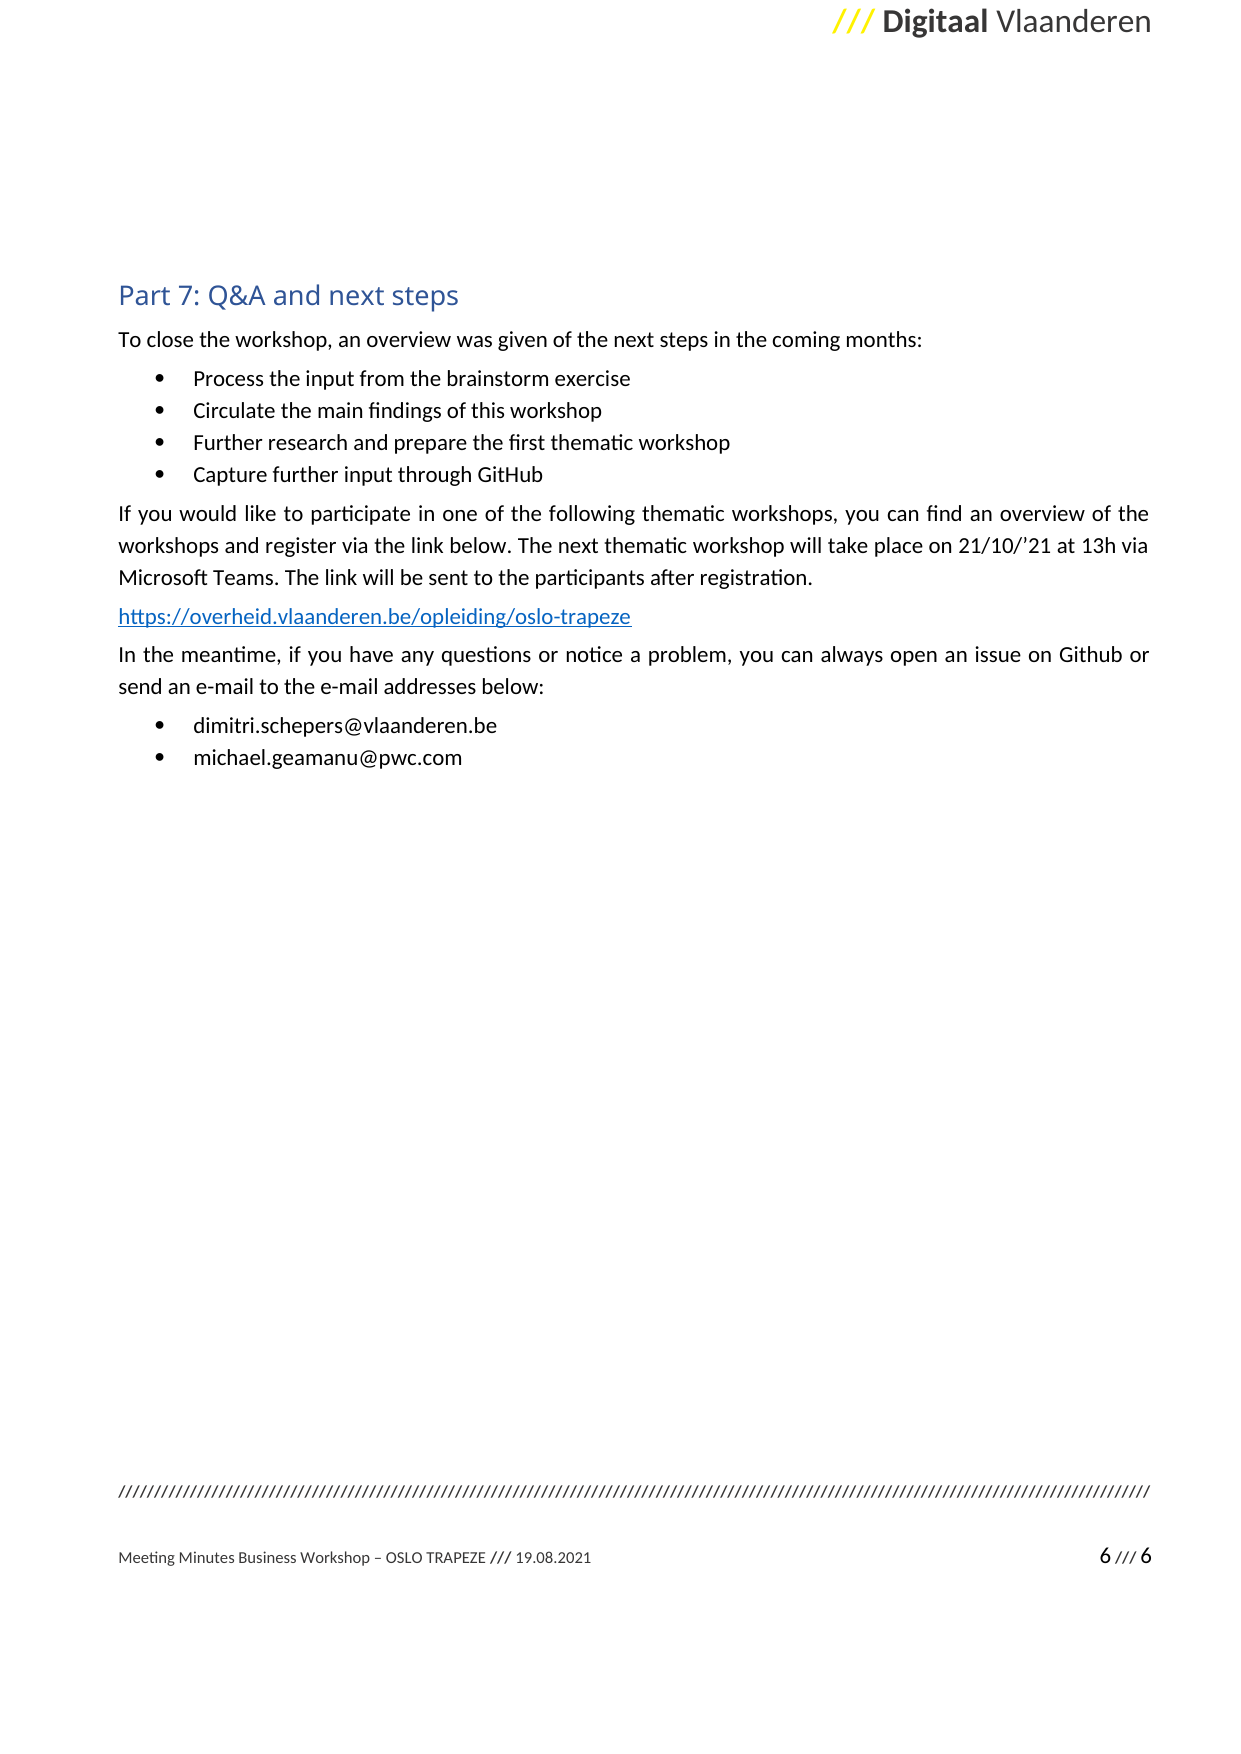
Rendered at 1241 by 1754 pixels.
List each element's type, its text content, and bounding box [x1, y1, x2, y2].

list Capture further input through GitHub [156, 461, 1152, 488]
text https://overheid.vlaanderen.be/opleiding/oslo-trapeze [118, 602, 1152, 630]
list dimitri.schepers@vlaanderen.be [156, 711, 1152, 739]
list Process the input from the brainstorm exercise [156, 364, 1152, 392]
text To close the workshop, an overview was given of the next steps in the coming months: [118, 326, 1152, 353]
text In the meantime, if you have any questions or notice a problem, you can always open an issue on Github or send an e-mail to the e-mail addresses below: [118, 640, 1152, 700]
list Circulate the main findings of this workshop [156, 396, 1152, 424]
text If you would like to participate in one of the following thematic workshops, you can find an overview of the workshops and register via the link below. The next thematic workshop will take place on 21/10/’21 at 13h via Microsoft Teams. The link will be sent to the participants after registration. [118, 499, 1152, 591]
list Further research and prepare the first thematic workshop [156, 428, 1152, 456]
subtitle Part 7: Q&A and next steps [118, 277, 1152, 314]
list michael.geamanu@pwc.com [156, 743, 1152, 771]
